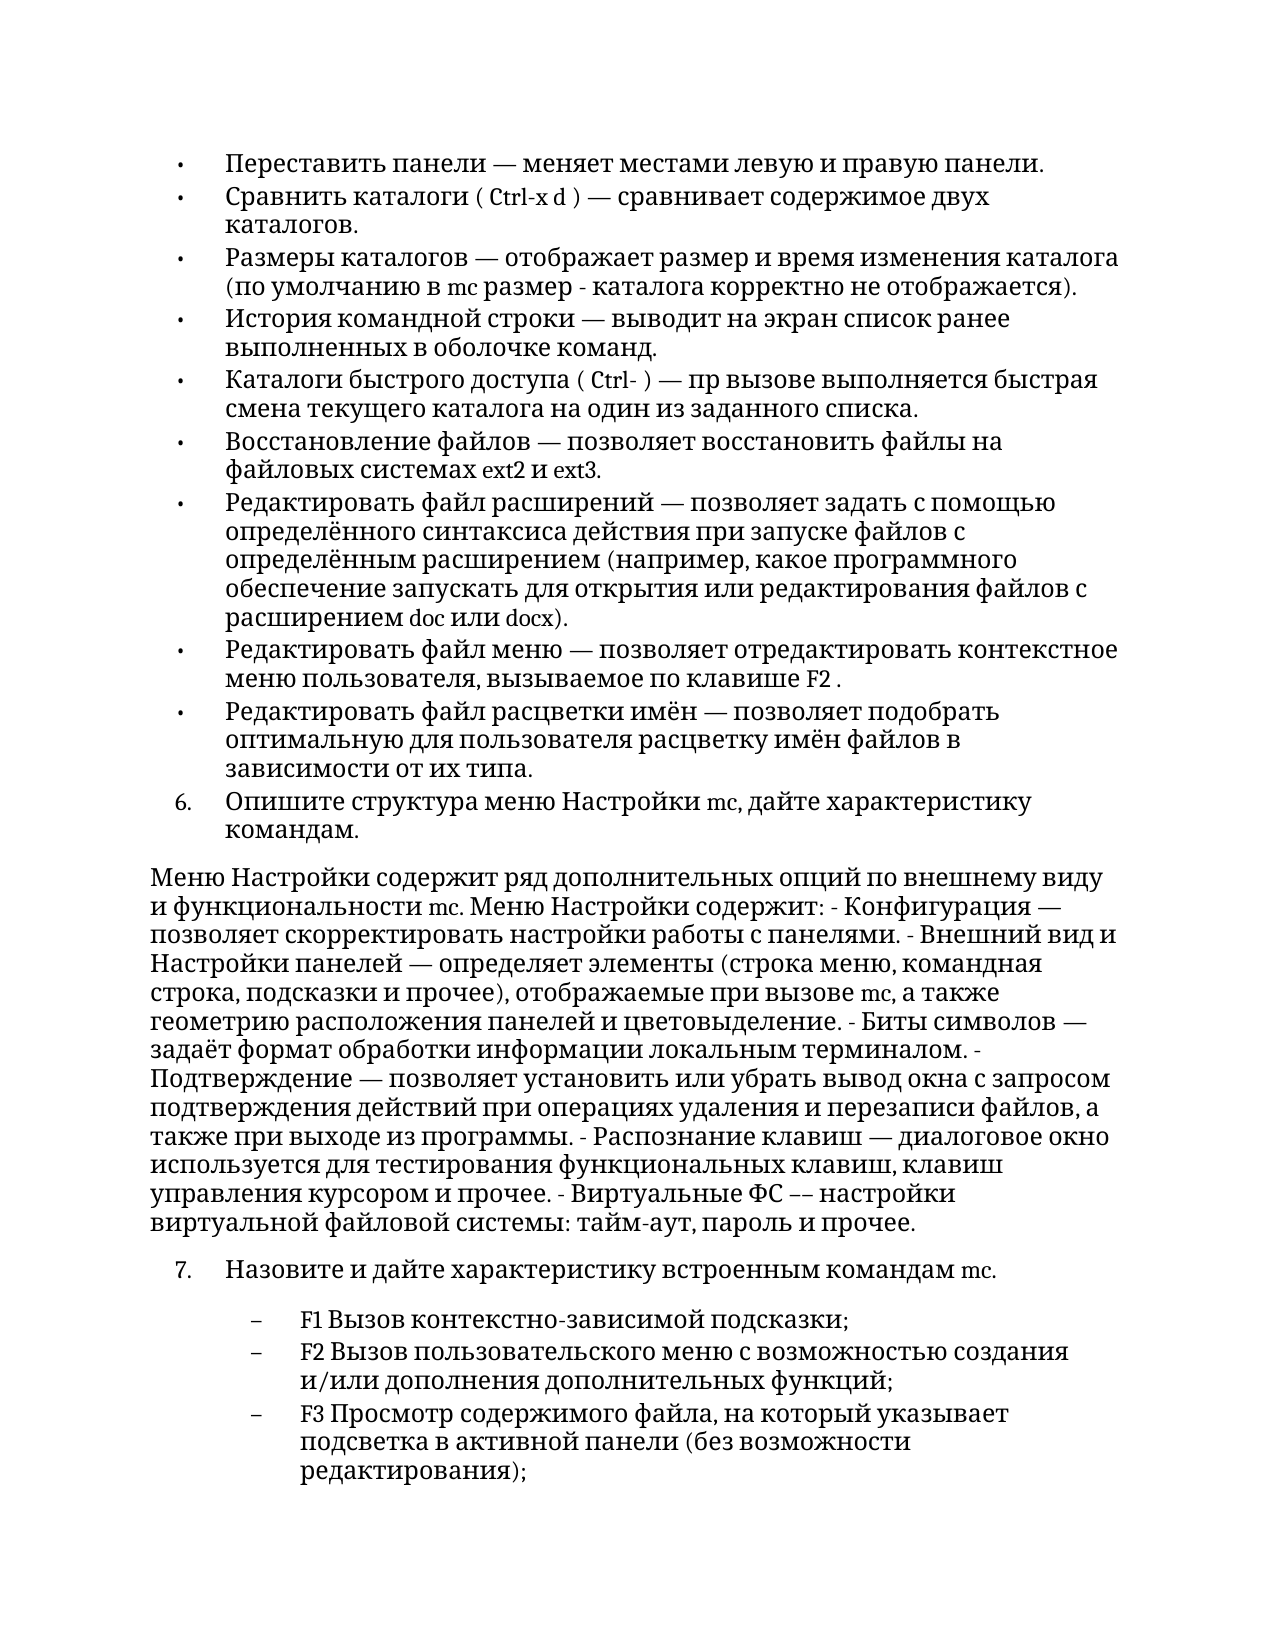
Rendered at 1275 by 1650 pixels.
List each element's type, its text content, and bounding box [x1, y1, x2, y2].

list Редактировать файл меню — позволяет отредактировать контекстное меню пользователя, вызываемое по клавише F2 . [175, 636, 1125, 694]
list Переставить панели — меняет местами левую и правую панели. [175, 150, 1125, 179]
list Каталоги быстрого доступа ( Ctrl- ) — пр вызове выполняется быстрая смена текущего каталога на один из заданного списка. [175, 366, 1125, 424]
list Сравнить каталоги ( Ctrl-x d ) — сравнивает содержимое двух каталогов. [175, 182, 1125, 240]
list Размеры каталогов — отображает размер и время изменения каталога (по умолчанию в mc размер - каталога корректно не отображается). [175, 244, 1125, 301]
list Назовите и дайте характеристику встроенным командам mc. [175, 1256, 1125, 1285]
list F2 Вызов пользовательского меню с возможностью создания и/или дополнения дополнительных функций; [250, 1338, 1125, 1396]
text Меню Настройки содержит ряд дополнительных опций по внешнему виду и функциональности mc. Меню Настройки содержит: - Конфигурация — позволяет скорректировать настройки работы с панелями. - Внешний вид и Настройки панелей — определяет элементы (строка меню, командная строка, подсказки и прочее), отображаемые при вызове mc, а также геометрию расположения панелей и цветовыделение. - Биты символов — задаёт формат обработки информации локальным терминалом. - Подтверждение — позволяет установить или убрать вывод окна с запросом подтверждения действий при операциях удаления и перезаписи файлов, а также при выходе из программы. - Распознание клавиш — диалоговое окно используется для тестирования функциональных клавиш, клавиш управления курсором и прочее. - Виртуальные ФС –– настройки виртуальной файловой системы: тайм-аут, пароль и прочее. [150, 864, 1125, 1237]
list F3 Просмотр содержимого файла, на который указывает подсветка в активной панели (без возможности редактирования); [250, 1399, 1125, 1486]
list Редактировать файл расцветки имён — позволяет подобрать оптимальную для пользователя расцветку имён файлов в зависимости от их типа. [175, 697, 1125, 784]
list История командной строки — выводит на экран список ранее выполненных в оболочке команд. [175, 305, 1125, 362]
list Редактировать файл расширений — позволяет задать с помощью определённого синтаксиса действия при запуске файлов с определённым расширением (например, какое программного обеспечение запускать для открытия или редактирования файлов с расширением doc или docx). [175, 489, 1125, 632]
list Опишите структура меню Настройки mc, дайте характеристику командам. [175, 787, 1125, 845]
list F1 Вызов контекстно-зависимой подсказки; [250, 1306, 1125, 1334]
list Восстановление файлов — позволяет восстановить файлы на файловых системах ext2 и ext3. [175, 427, 1125, 485]
